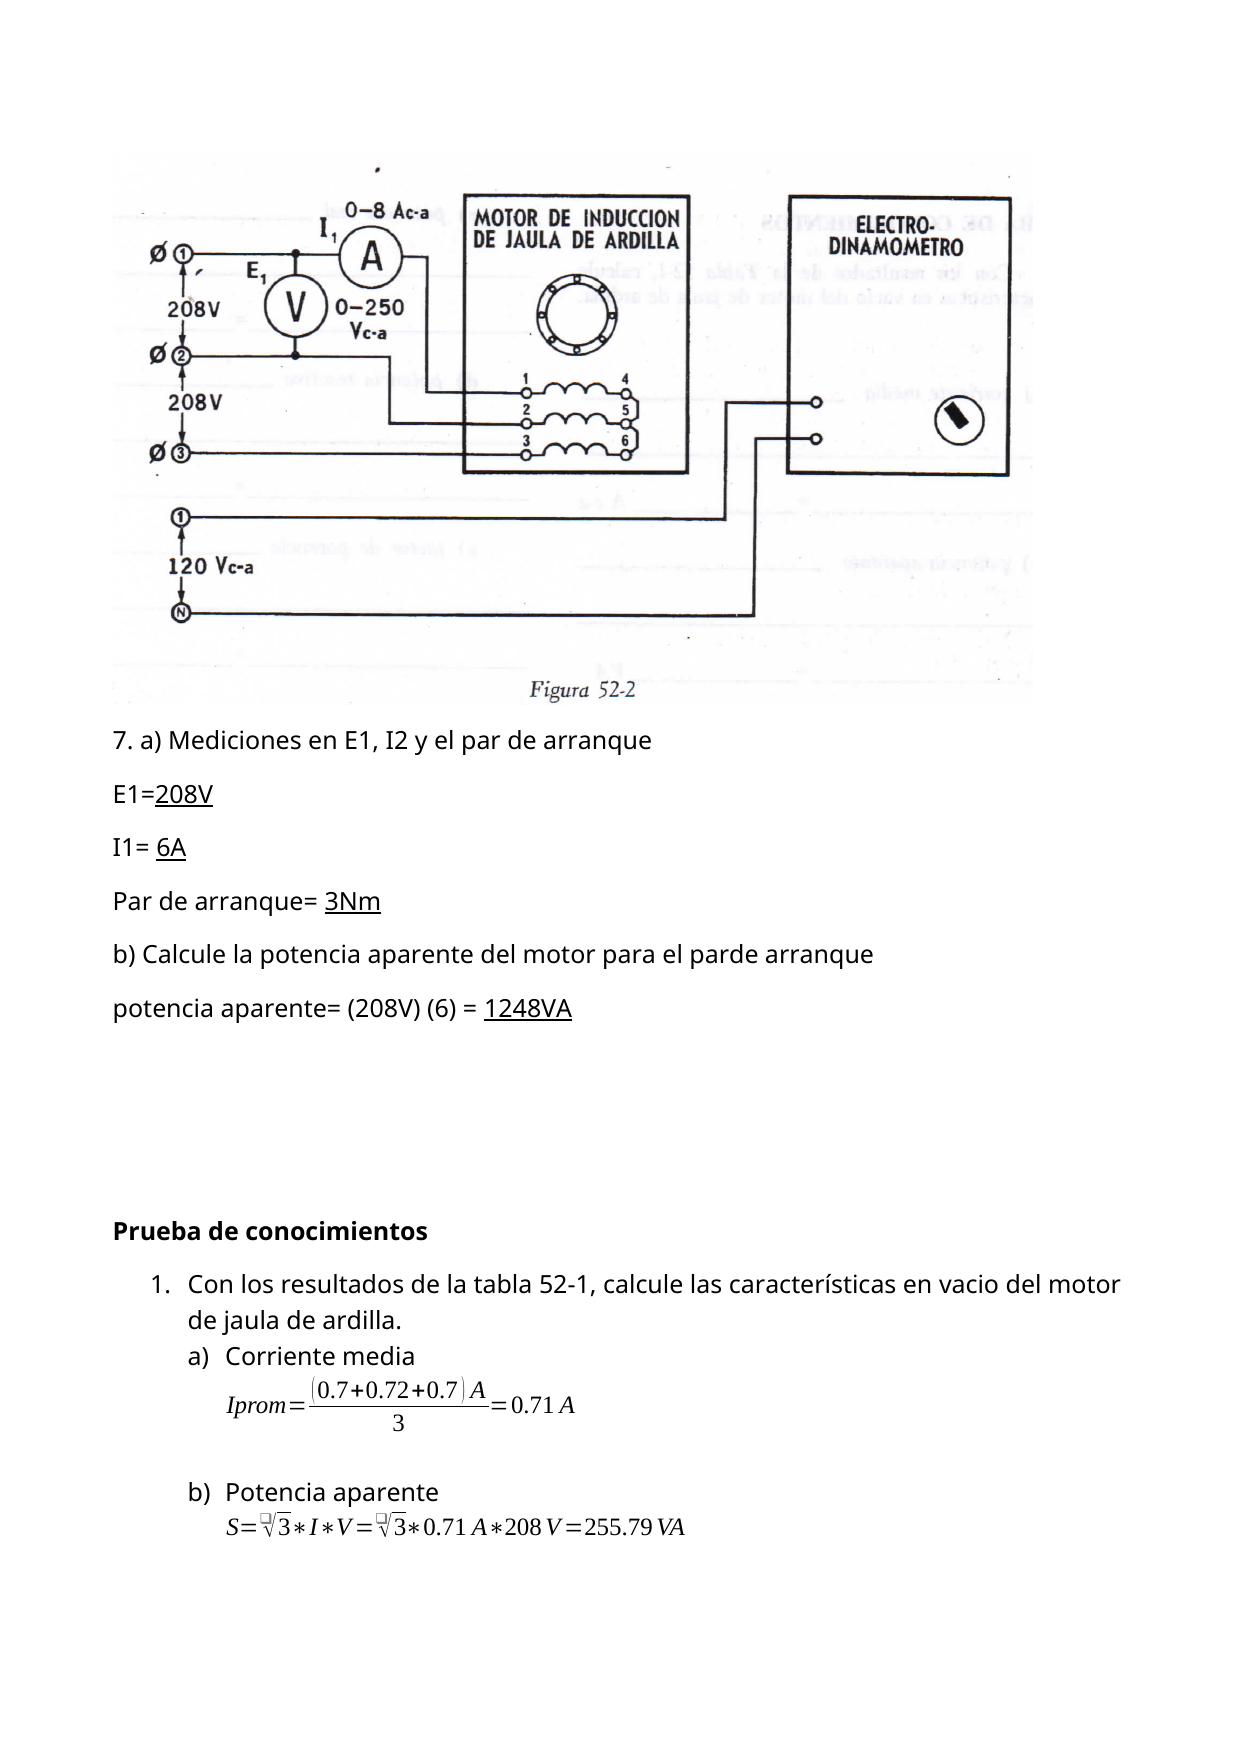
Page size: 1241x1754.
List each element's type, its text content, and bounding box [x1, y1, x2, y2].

list Potencia aparente [187, 1474, 1128, 1508]
text I1= 6A [112, 830, 1128, 864]
text Par de arranque= 3Nm [112, 883, 1128, 917]
text b) Calcule la potencia aparente del motor para el parde arranque [112, 937, 1128, 971]
text 7. a) Mediciones en E1, I2 y el par de arranque [112, 723, 1128, 757]
list Corriente media [187, 1339, 1128, 1373]
text E1=208V [112, 776, 1128, 811]
list Con los resultados de la tabla 52-1, calcule las características en vacio del motor de jaula de ardilla. [150, 1267, 1128, 1337]
text Prueba de conocimientos [112, 1214, 1128, 1248]
text potencia aparente= (208V) (6) = 1248VA [112, 990, 1128, 1024]
